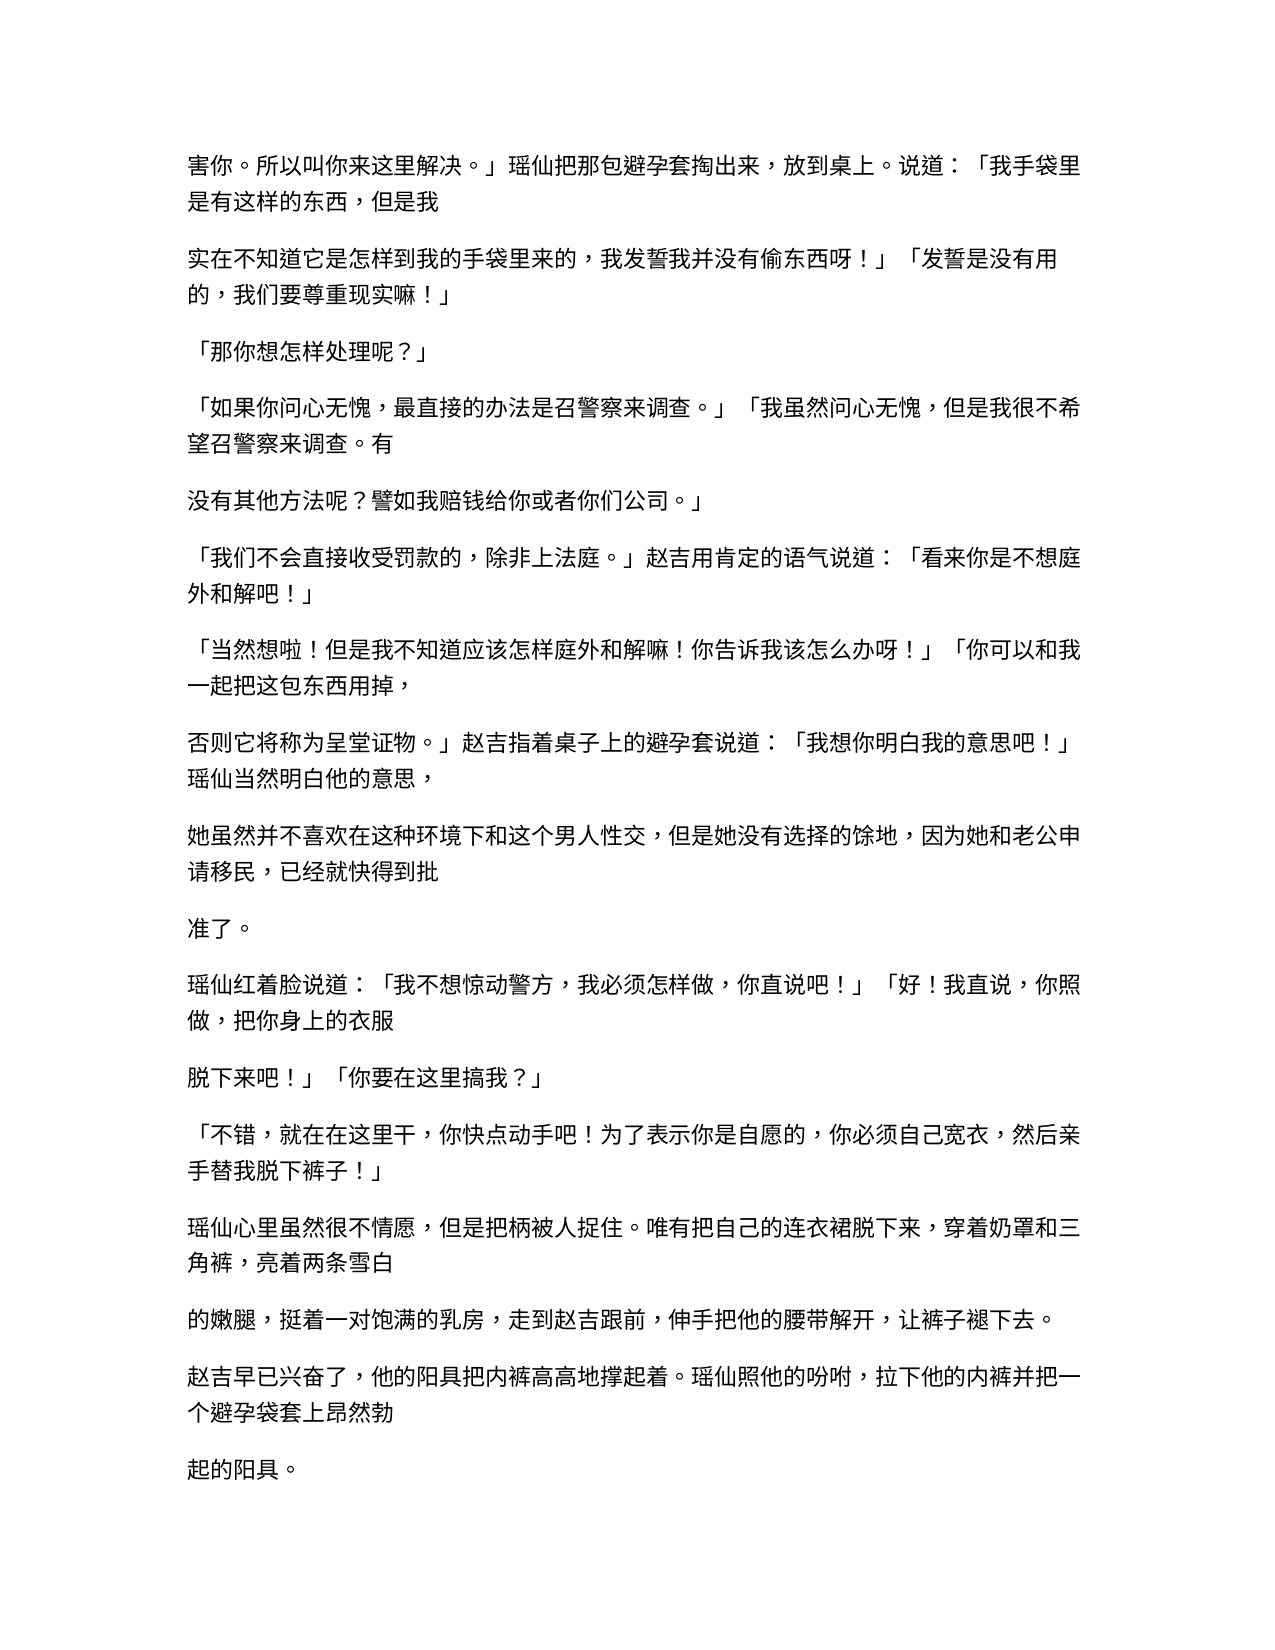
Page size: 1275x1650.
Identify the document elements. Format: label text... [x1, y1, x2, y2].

text 准了。 [187, 912, 1087, 944]
text 瑶仙心里虽然很不情愿，但是把柄被人捉住。唯有把自己的连衣裙脱下来，穿着奶罩和三角裤，亮着两条雪白 [187, 1211, 1087, 1279]
text 「当然想啦！但是我不知道应该怎样庭外和解嘛！你告诉我该怎么办呀！」「你可以和我一起把这包东西用掉， [187, 634, 1087, 702]
text 起的阳具。 [187, 1454, 1087, 1485]
text 实在不知道它是怎样到我的手袋里来的，我发誓我并没有偷东西呀！」「发誓是没有用的，我们要尊重现实嘛！」 [187, 243, 1087, 310]
text 赵吉早已兴奋了，他的阳具把内裤高高地撑起着。瑶仙照他的吩咐，拉下他的内裤并把一个避孕袋套上昂然勃 [187, 1361, 1087, 1428]
text 「不错，就在在这里干，你快点动手吧！为了表示你是自愿的，你必须自己宽衣，然后亲手替我脱下裤子！」 [187, 1119, 1087, 1186]
text 她虽然并不喜欢在这种环境下和这个男人性交，但是她没有选择的馀地，因为她和老公申请移民，已经就快得到批 [187, 820, 1087, 887]
text 「那你想怎样处理呢？」 [187, 335, 1087, 367]
text 否则它将称为呈堂证物。」赵吉指着桌子上的避孕套说道：「我想你明白我的意思吧！」瑶仙当然明白他的意思， [187, 727, 1087, 794]
text 害你。所以叫你来这里解决。」瑶仙把那包避孕套掏出来，放到桌上。说道：「我手袋里是有这样的东西，但是我 [187, 150, 1087, 217]
text 没有其他方法呢？譬如我赔钱给你或者你们公司。」 [187, 485, 1087, 516]
text 的嫩腿，挺着一对饱满的乳房，走到赵吉跟前，伸手把他的腰带解开，让裤子褪下去。 [187, 1304, 1087, 1335]
text 脱下来吧！」「你要在这里搞我？」 [187, 1062, 1087, 1093]
text 「如果你问心无愧，最直接的办法是召警察来调查。」「我虽然问心无愧，但是我很不希望召警察来调查。有 [187, 392, 1087, 459]
text 「我们不会直接收受罚款的，除非上法庭。」赵吉用肯定的语气说道：「看来你是不想庭外和解吧！」 [187, 542, 1087, 609]
text 瑶仙红着脸说道：「我不想惊动警方，我必须怎样做，你直说吧！」「好！我直说，你照做，把你身上的衣服 [187, 969, 1087, 1036]
